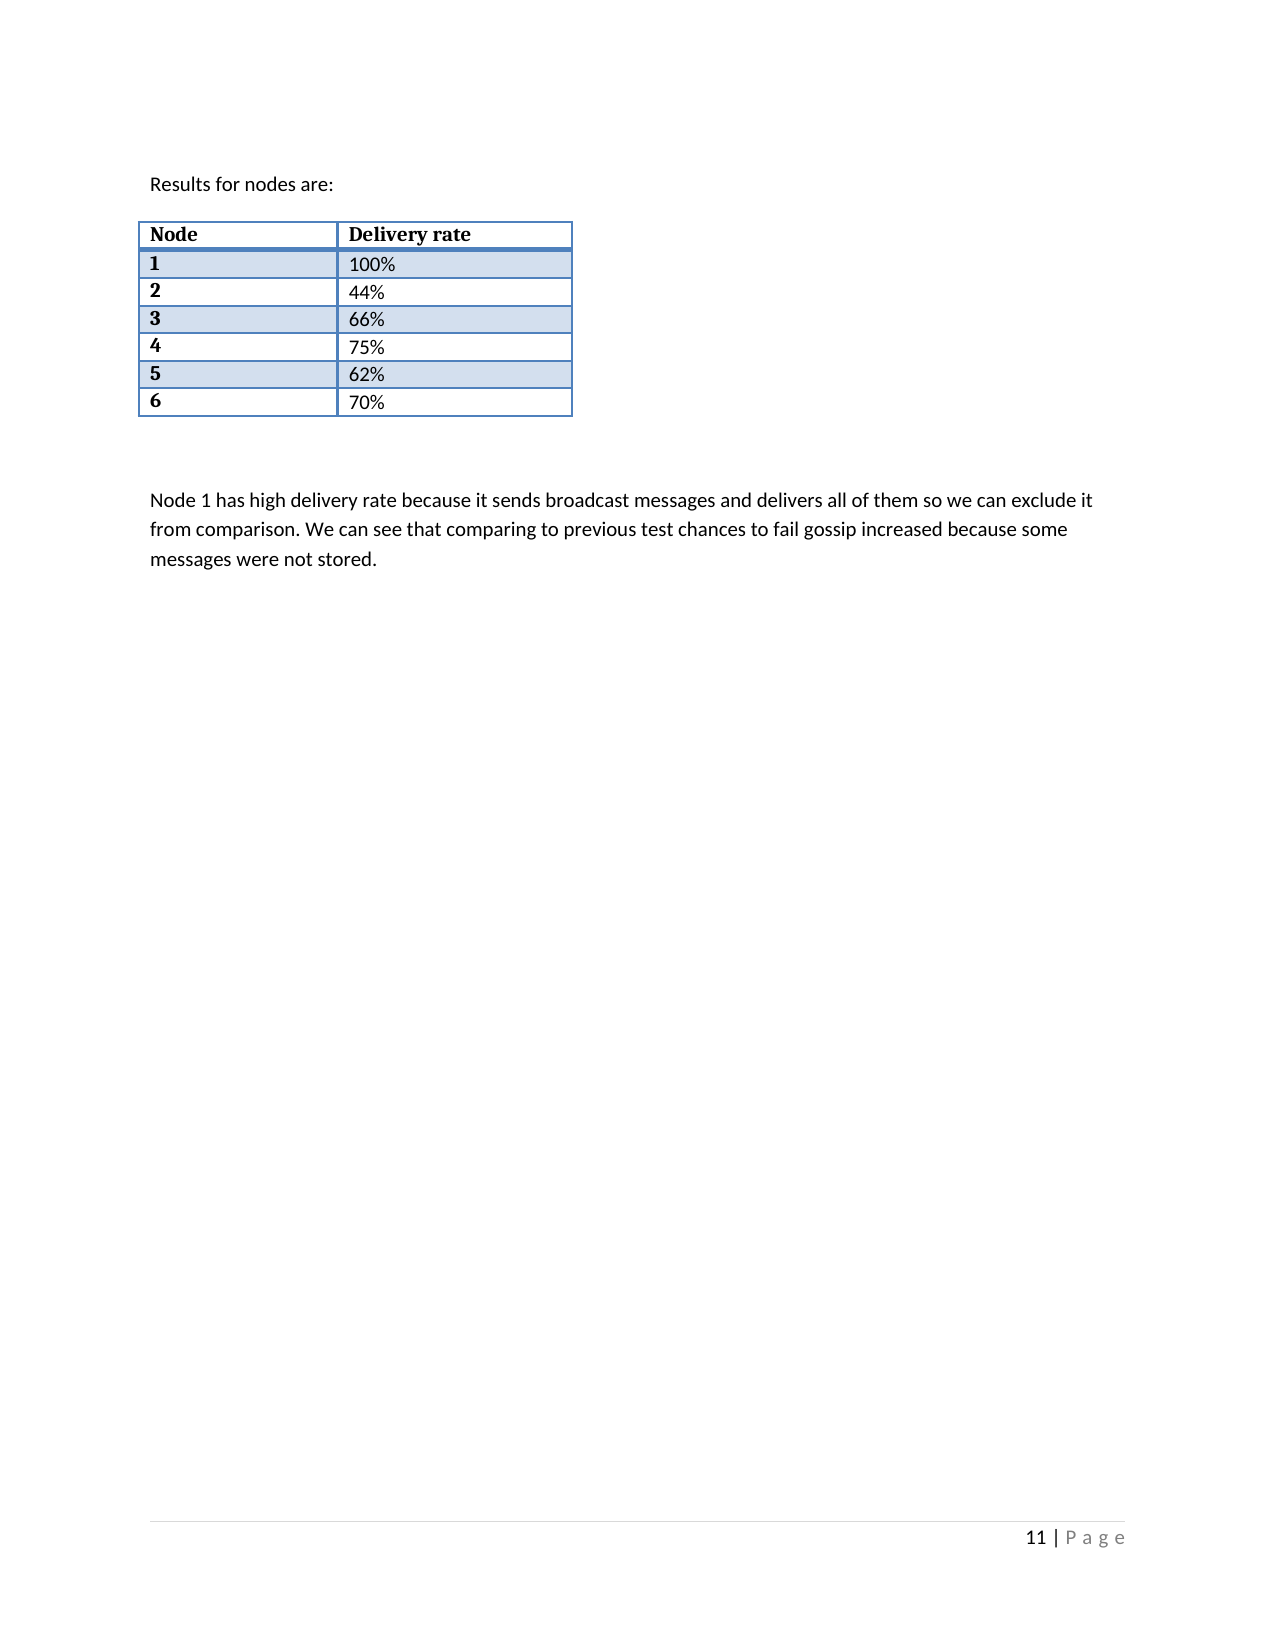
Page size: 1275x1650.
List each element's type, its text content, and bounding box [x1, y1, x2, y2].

table_cell 66% [339, 307, 571, 332]
table_header Node [140, 223, 336, 247]
text Node 1 has high delivery rate because it sends broadcast messages and delivers all of them so we can exclude it from comparison. We can see that comparing to previous test chances to fail gossip increased because some messages were not stored. [150, 487, 1125, 571]
table_cell 70% [339, 389, 571, 414]
table_cell 4 [140, 334, 336, 359]
table_cell 62% [339, 362, 571, 387]
table_cell 44% [339, 279, 571, 304]
table_cell 1 [140, 252, 336, 277]
table_cell 75% [339, 334, 571, 359]
table_cell 2 [140, 279, 336, 304]
table_cell 6 [140, 389, 336, 414]
table_cell 3 [140, 307, 336, 332]
table_header Delivery rate [339, 223, 571, 247]
text Results for nodes are: [150, 171, 1125, 196]
table_cell 5 [140, 362, 336, 387]
table_cell 100% [339, 252, 571, 277]
